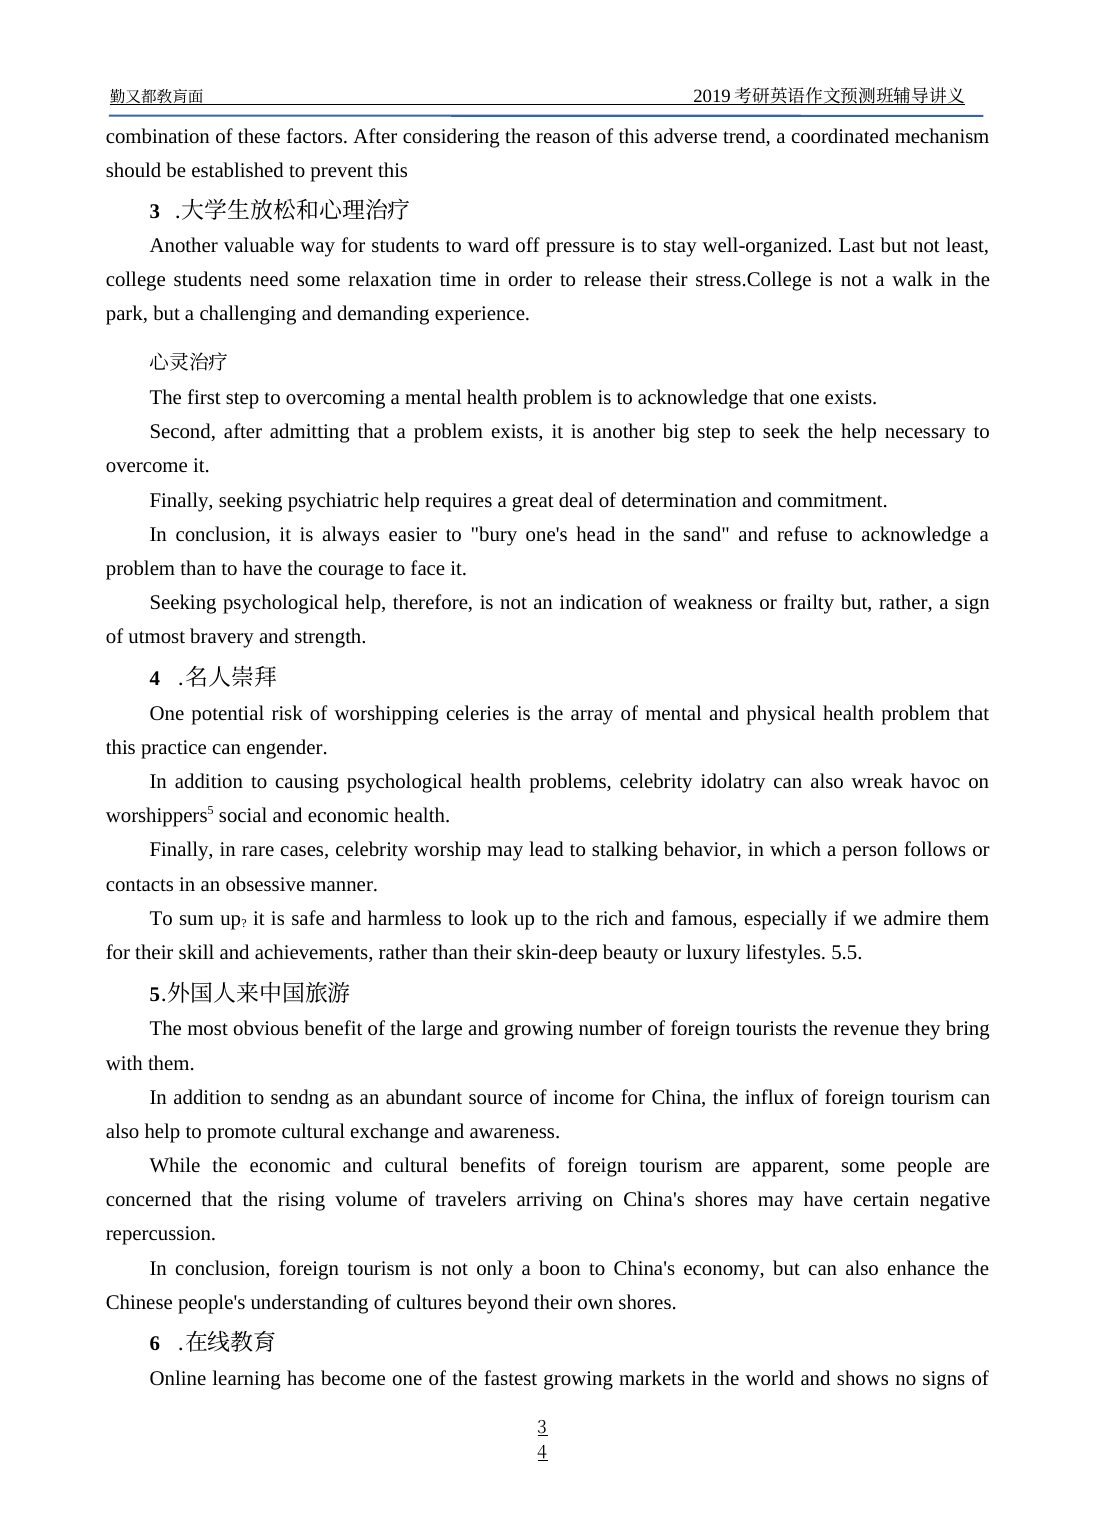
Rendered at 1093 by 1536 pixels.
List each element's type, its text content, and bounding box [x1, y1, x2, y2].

text Another valuable way for students to ward off pressure is to stay well-organized. Last but not least, college students need some relaxation time in order to release their stress.College is not a walk in the park, but a challenging and demanding experience. [106, 233, 991, 325]
text Finally, in rare cases, celebrity worship may lead to stalking behavior, in which a person follows or contacts in an obsessive manner. [106, 837, 991, 896]
text The most obvious benefit of the large and growing number of foreign tourists the revenue they bring with them. [106, 1016, 991, 1074]
text 5.外国人来中国旅游 [106, 974, 991, 1008]
text Seeking psychological help, therefore, is not an indication of weakness or frailty but, rather, a sign of utmost bravery and strength. [106, 590, 991, 648]
list .名人崇拜 [106, 658, 991, 692]
text Second, after admitting that a problem exists, it is another big step to seek the help necessary to overcome it. [106, 419, 991, 477]
text While the economic and cultural benefits of foreign tourism are apparent, some people are concerned that the rising volume of travelers arriving on China's shores may have certain negative repercussion. [106, 1153, 991, 1245]
text 心灵治疗 [106, 343, 991, 377]
text To sum up? it is safe and harmless to look up to the rich and famous, especially if we admire them for their skill and achievements, rather than their skin-deep beauty or luxury lifestyles. 5.5. [106, 906, 991, 964]
text The first step to overcoming a mental health problem is to acknowledge that one exists. [106, 385, 991, 409]
text In conclusion, foreign tourism is not only a boon to China's economy, but can also enhance the Chinese people's understanding of cultures beyond their own shores. [106, 1255, 991, 1314]
text In addition to causing psychological health problems, celebrity idolatry can also wreak havoc on worshippers5 social and economic health. [106, 769, 991, 827]
list .大学生放松和心理治疗 [106, 191, 991, 225]
text In conclusion, it is always easier to "bury one's head in the sand" and refuse to acknowledge a problem than to have the courage to face it. [106, 522, 991, 580]
text In addition to sendng as an abundant source of income for China, the influx of foreign tourism can also help to promote cultural exchange and awareness. [106, 1084, 991, 1143]
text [106, 1366, 991, 1390]
list .在线教育 [106, 1324, 991, 1358]
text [106, 124, 991, 182]
text Finally, seeking psychiatric help requires a great deal of determination and commitment. [106, 487, 991, 512]
text One potential risk of worshipping celeries is the array of mental and physical health problem that this practice can engender. [106, 701, 991, 759]
